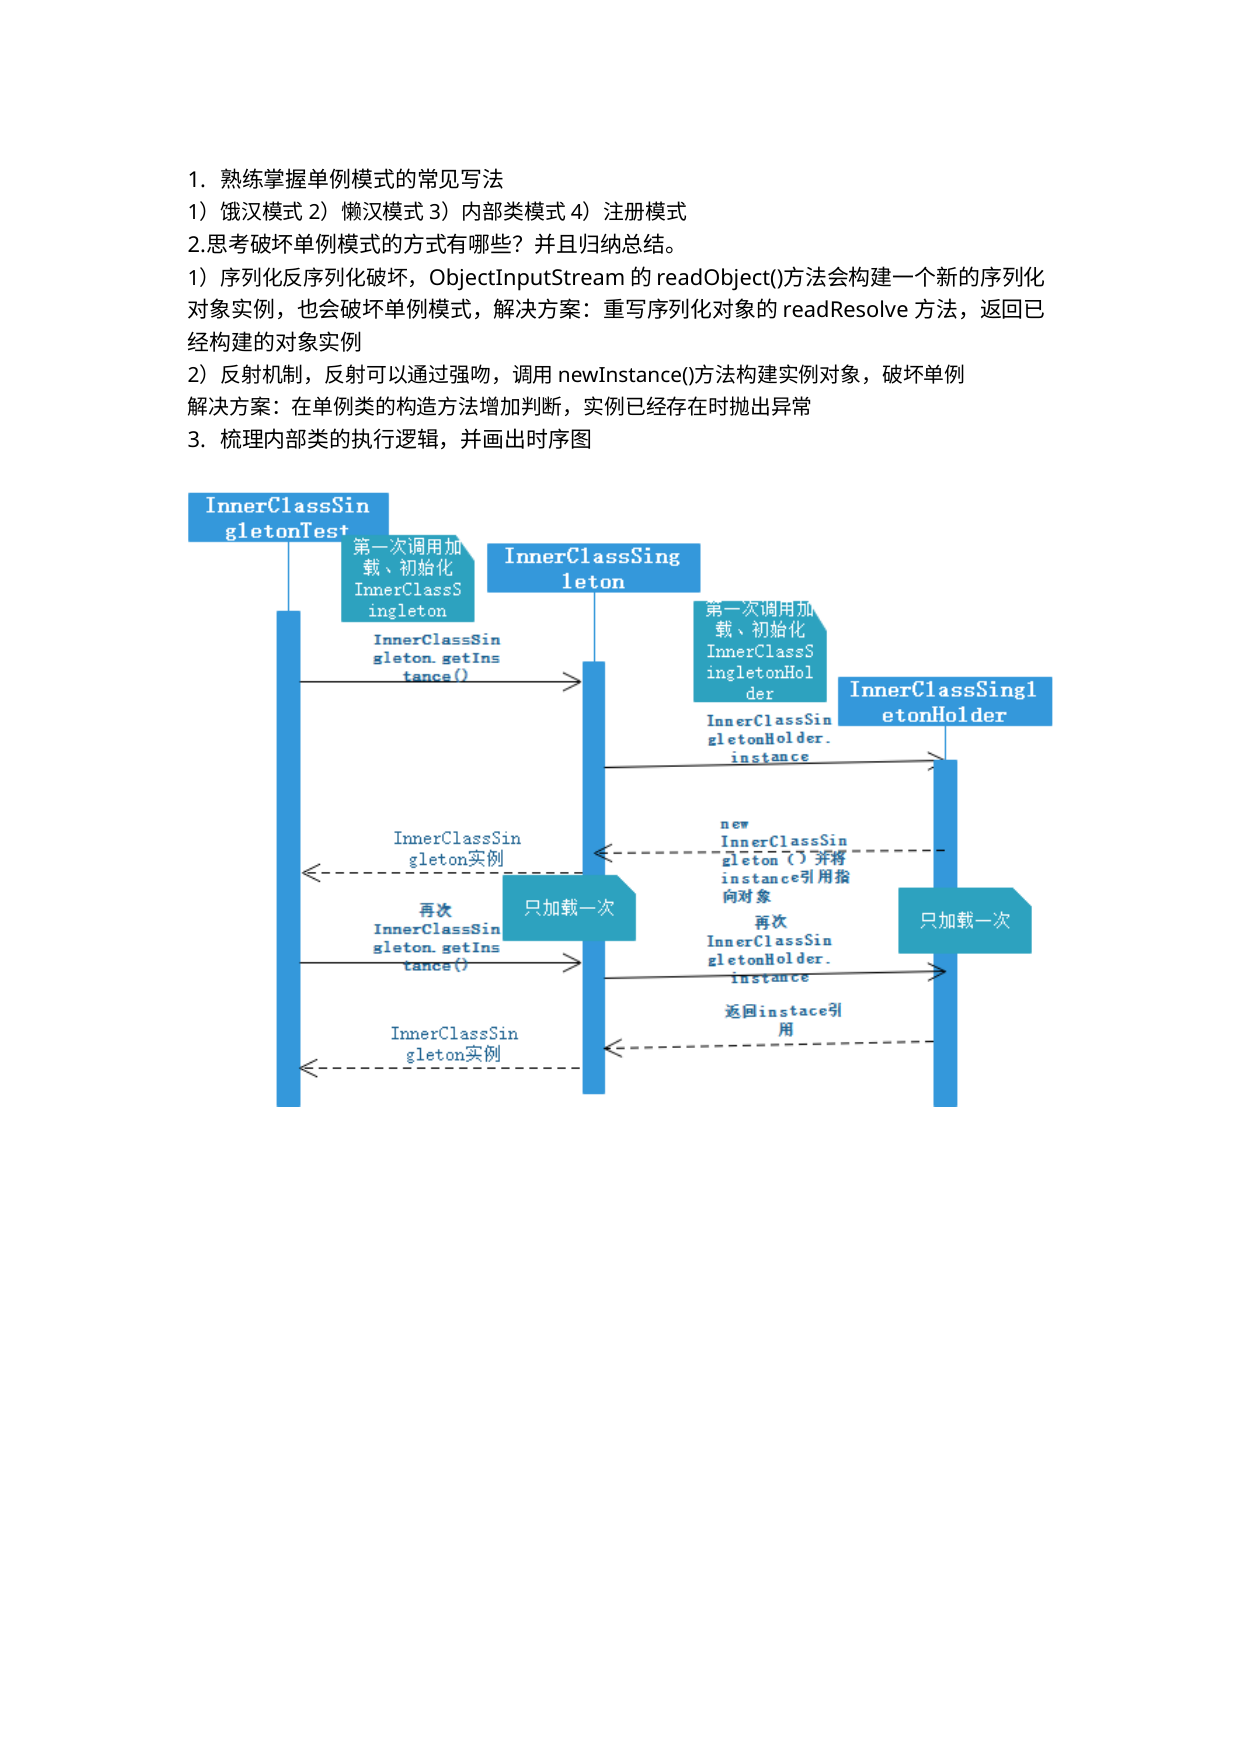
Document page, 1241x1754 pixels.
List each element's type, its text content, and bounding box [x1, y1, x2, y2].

text 1）饿汉模式 2）懒汉模式 3）内部类模式 4）注册模式 [187, 194, 1053, 227]
list 熟练掌握单例模式的常见写法 [187, 162, 1053, 194]
list 梳理内部类的执行逻辑，并画出时序图 [187, 422, 1053, 454]
text 1）序列化反序列化破坏，ObjectInputStream的readObject()方法会构建一个新的序列化对象实例，也会破坏单例模式，解决方案：重写序列化对象的readResolve 方法，返回已经构建的对象实例 [187, 259, 1053, 357]
text 解决方案：在单例类的构造方法增加判断，实例已经存在时抛出异常 [187, 389, 1053, 422]
list 2.思考破坏单例模式的方式有哪些？并且归纳总结。 [187, 227, 1053, 259]
picture [187, 487, 1053, 1107]
text 2）反射机制，反射可以通过强吻，调用newInstance()方法构建实例对象，破坏单例 [187, 357, 1053, 389]
